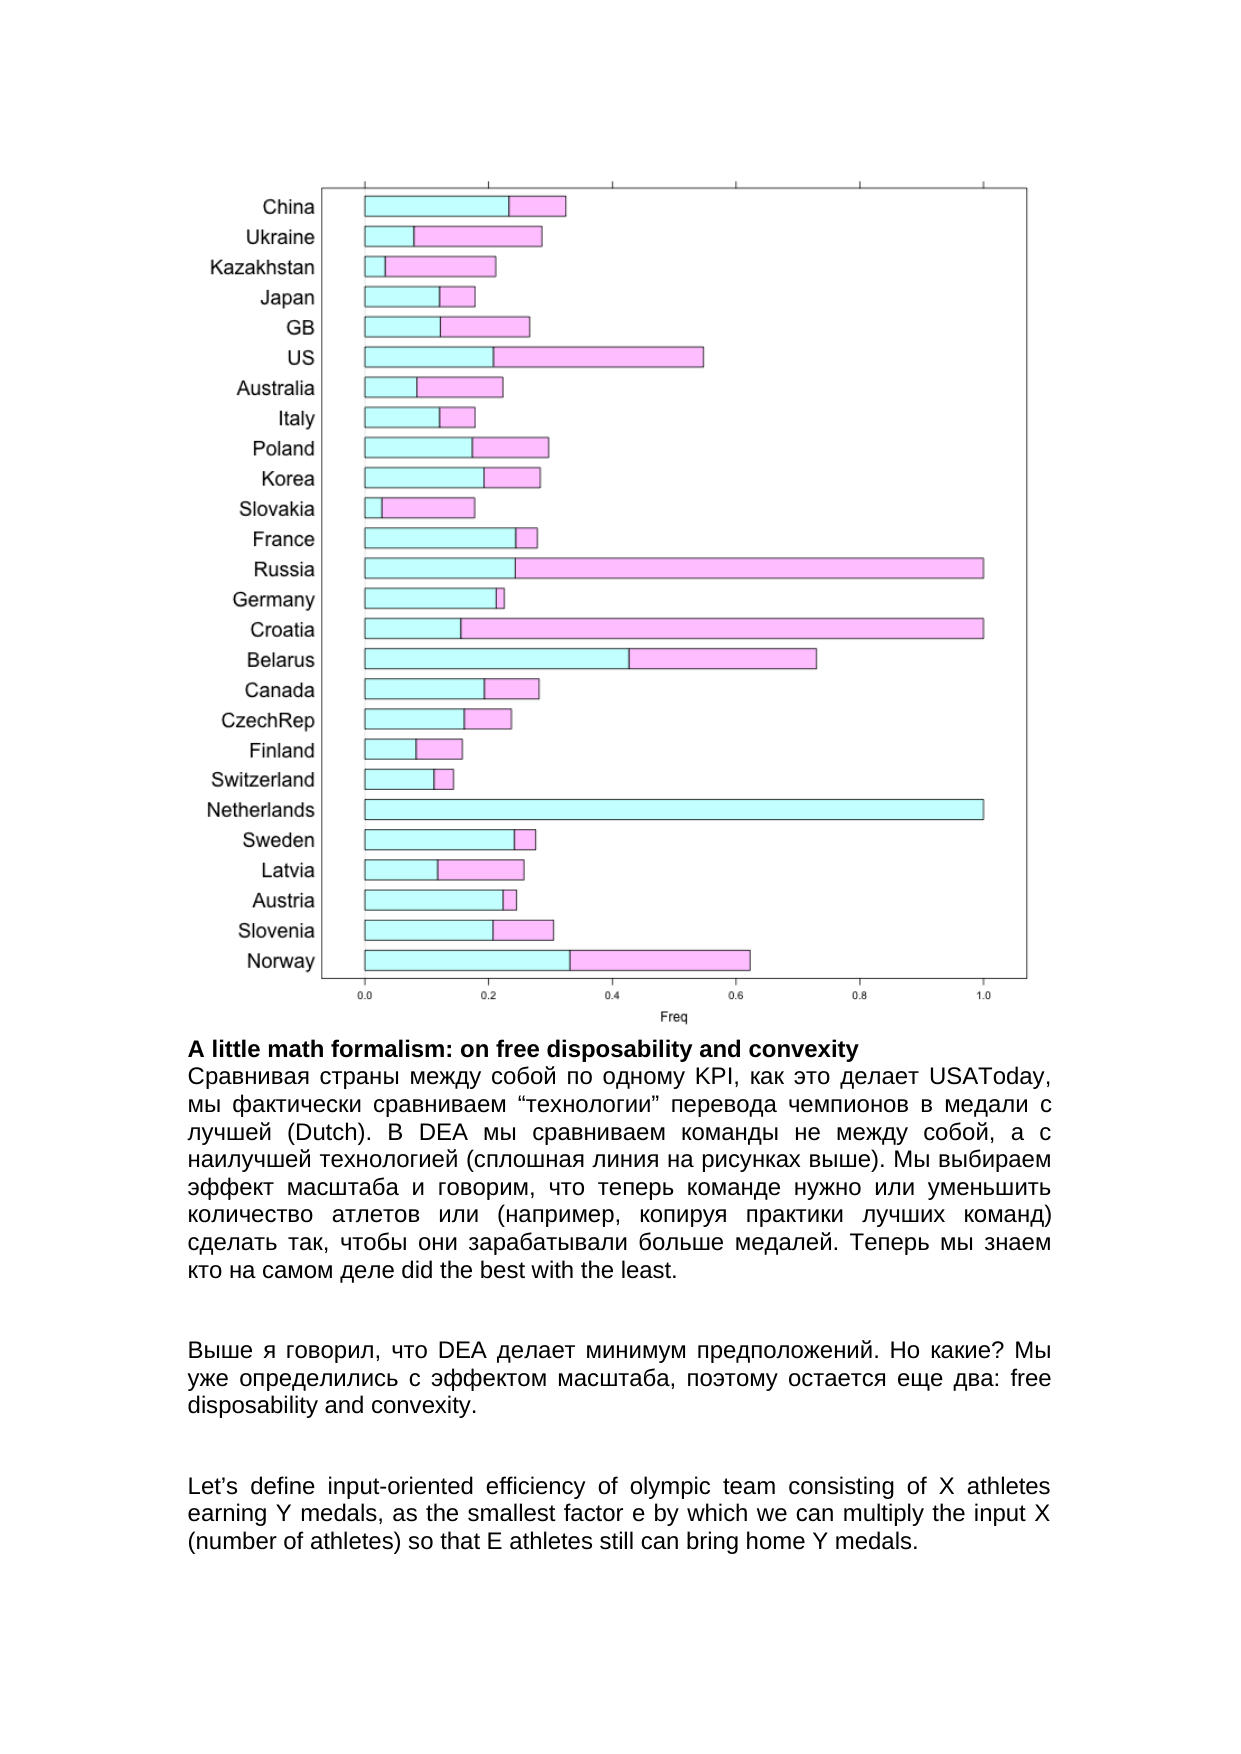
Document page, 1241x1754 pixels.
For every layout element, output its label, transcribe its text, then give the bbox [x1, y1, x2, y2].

text Let’s define input-oriented efficiency of olympic team consisting of X athletes earning Y medals, as the smallest factor e by which we can multiply the input X (number of athletes) so that E athletes still can bring home Y medals. [187, 1472, 1053, 1554]
text A little math formalism: on free disposability and convexity [187, 1035, 1053, 1062]
text Сравнивая страны между собой по одному KPI, как это делает USAToday, мы фактически сравниваем “технологии” перевода чемпионов в медали с лучшей (Dutch). В DEA мы сравниваем команды не между собой, а с наилучшей технологией (сплошная линия на рисунках выше). Мы выбираем эффект масштаба и говорим, что теперь команде нужно или уменьшить количество атлетов или (например, копируя практики лучших команд) сделать так, чтобы они зарабатывали больше медалей. Теперь мы знаем кто на самом деле did the best with the least. [187, 1062, 1053, 1283]
text Выше я говорил, что DEA делает минимум предположений. Но какие? Мы уже определились с эффектом масштаба, поэтому остается еще два: free disposability and convexity. [187, 1336, 1053, 1419]
picture [187, 150, 1053, 1035]
